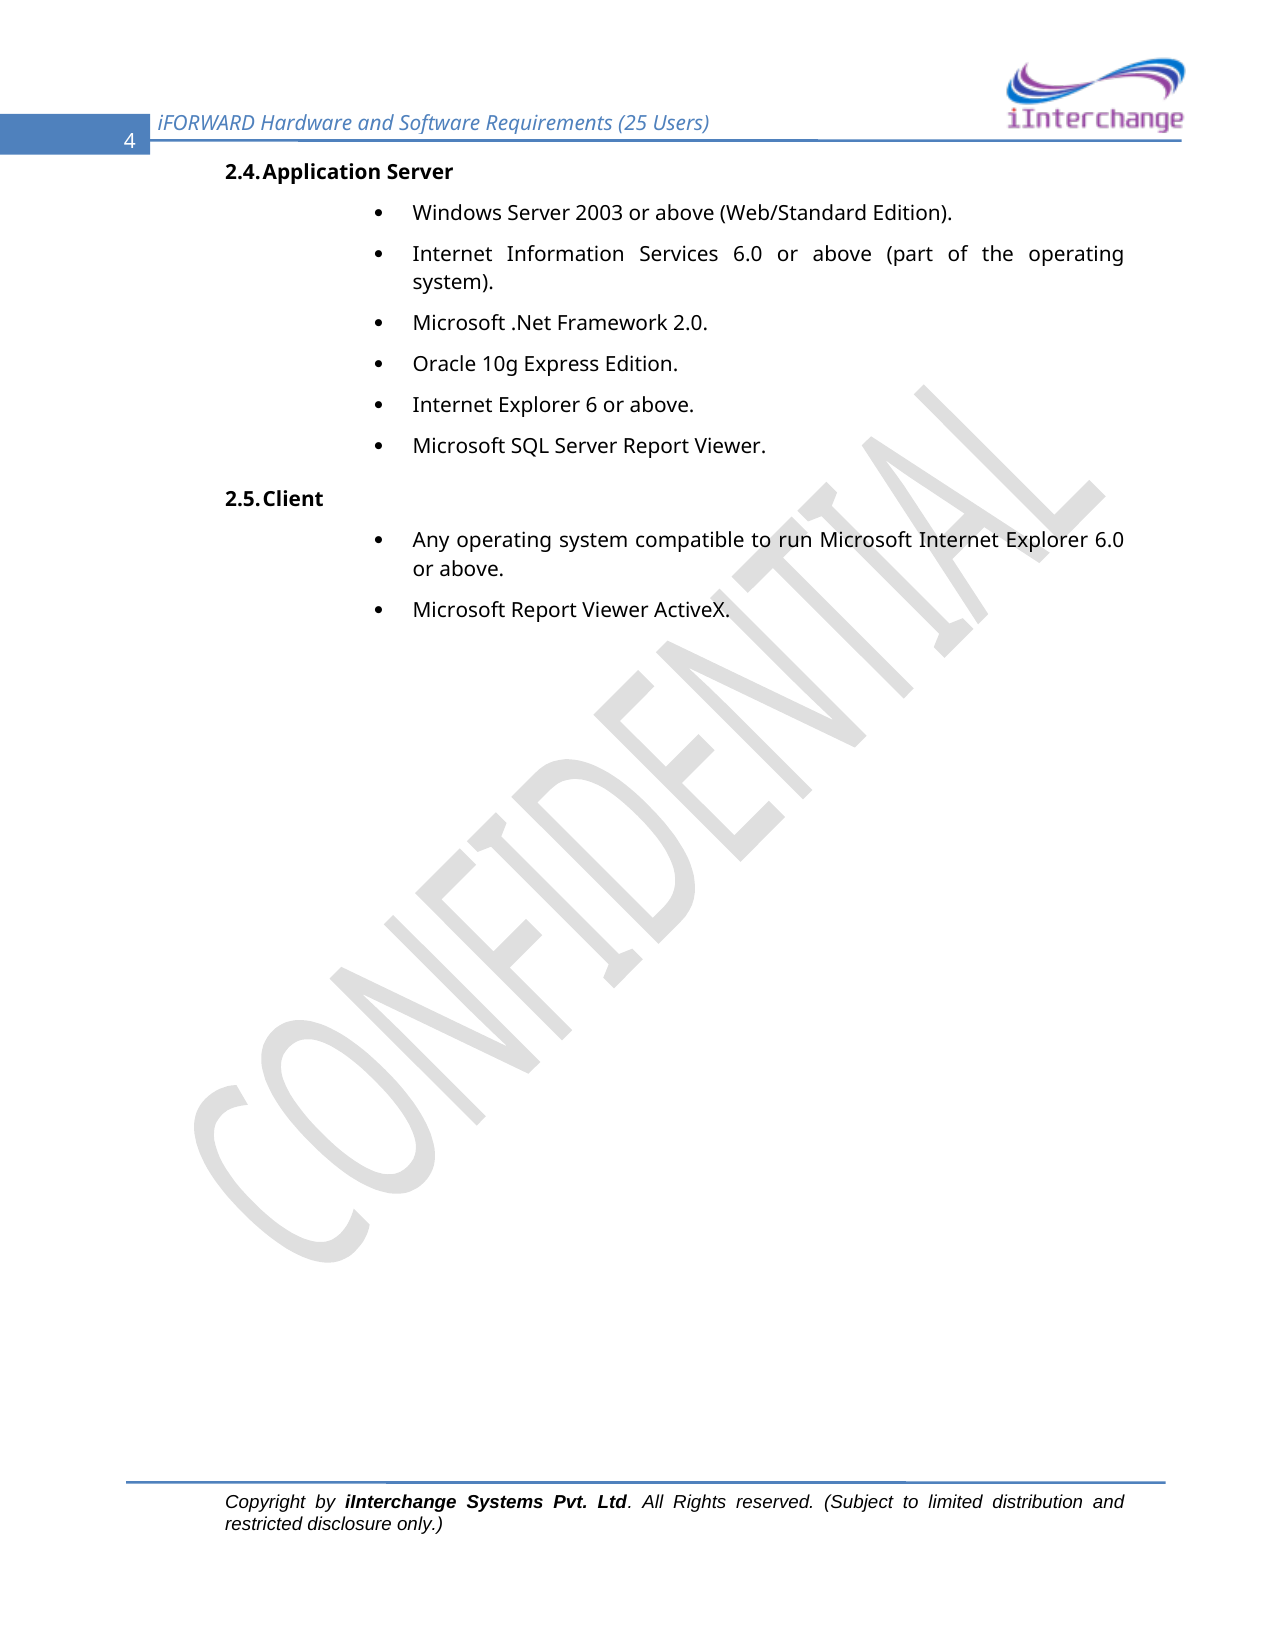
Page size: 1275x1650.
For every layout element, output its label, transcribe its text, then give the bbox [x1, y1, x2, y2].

text Internet Information Services 6.0 or above (part of the operating system). [375, 239, 1125, 296]
text Any operating system compatible to run Microsoft Internet Explorer 6.0 or above. [375, 525, 1125, 582]
text Oracle 10g Express Edition. [375, 349, 1125, 377]
text Internet Explorer 6 or above. [375, 390, 1125, 418]
list Application Server [225, 157, 1125, 185]
text Microsoft .Net Framework 2.0. [375, 308, 1125, 337]
text Microsoft Report Viewer ActiveX. [375, 595, 1125, 623]
picture [971, 3, 1222, 191]
text Microsoft SQL Server Report Viewer. [375, 431, 1125, 459]
text Client [225, 484, 1125, 513]
text Windows Server 2003 or above (Web/Standard Edition). [375, 198, 1125, 226]
